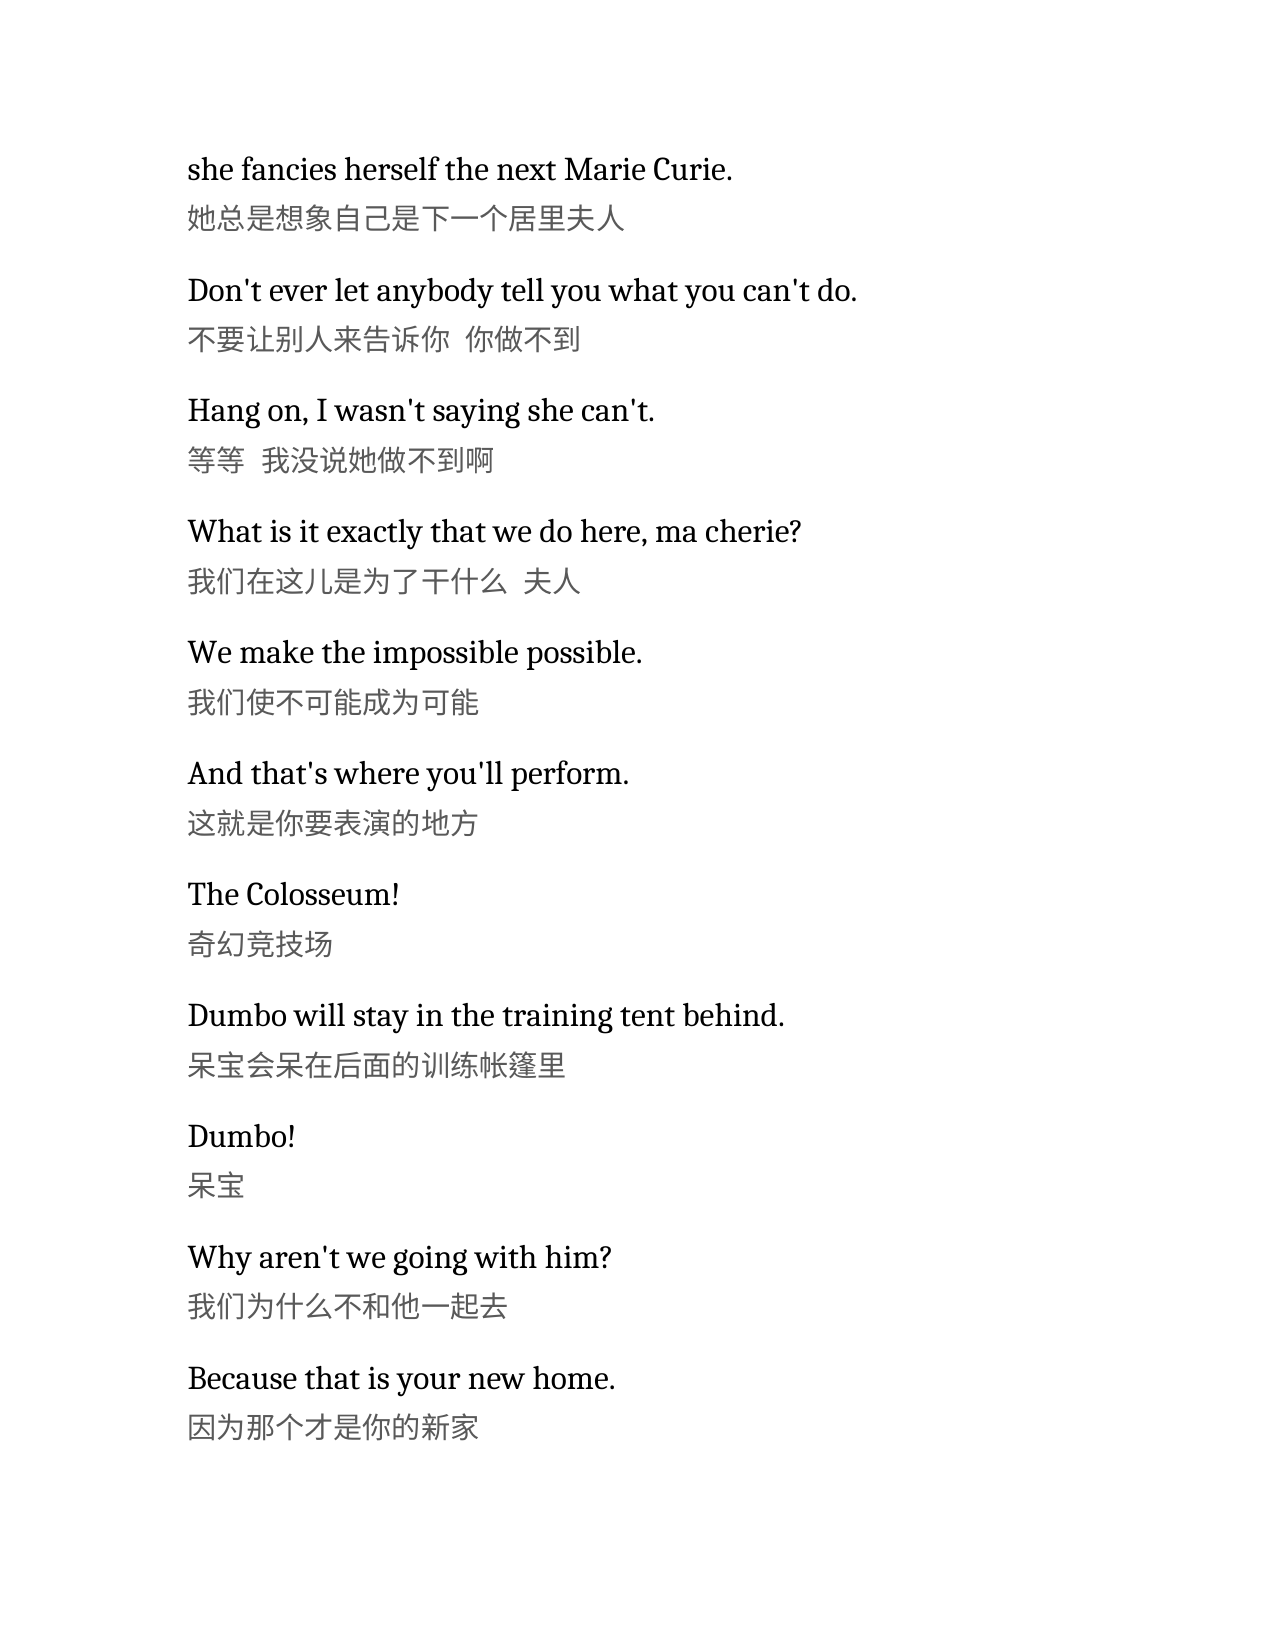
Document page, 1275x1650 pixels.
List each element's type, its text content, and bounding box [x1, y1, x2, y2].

text 因为那个才是你的新家 [187, 1408, 1087, 1447]
text 不要让别人来告诉你 你做不到 [187, 319, 1087, 359]
text Why aren't we going with him? [187, 1238, 1087, 1277]
text The Colosseum! [187, 876, 1087, 914]
text What is it exactly that we do here, ma cherie? [187, 513, 1087, 551]
text 我们在这儿是为了干什么 夫人 [187, 561, 1087, 601]
text Don't ever let anybody tell you what you can't do. [187, 271, 1087, 309]
text 奇幻竞技场 [187, 924, 1087, 963]
text 等等 我没说她做不到啊 [187, 440, 1087, 480]
text 她总是想象自己是下一个居里夫人 [187, 198, 1087, 238]
text 这就是你要表演的地方 [187, 803, 1087, 843]
text 呆宝 [187, 1166, 1087, 1205]
text 我们为什么不和他一起去 [187, 1287, 1087, 1326]
text Because that is your new home. [187, 1359, 1087, 1398]
text 我们使不可能成为可能 [187, 682, 1087, 722]
text We make the impossible possible. [187, 634, 1087, 672]
text Dumbo! [187, 1117, 1087, 1156]
text Hang on, I wasn't saying she can't. [187, 392, 1087, 430]
text 呆宝会呆在后面的训练帐篷里 [187, 1045, 1087, 1084]
text she fancies herself the next Marie Curie. [187, 150, 1087, 188]
text And that's where you'll perform. [187, 755, 1087, 793]
text Dumbo will stay in the training tent behind. [187, 997, 1087, 1035]
